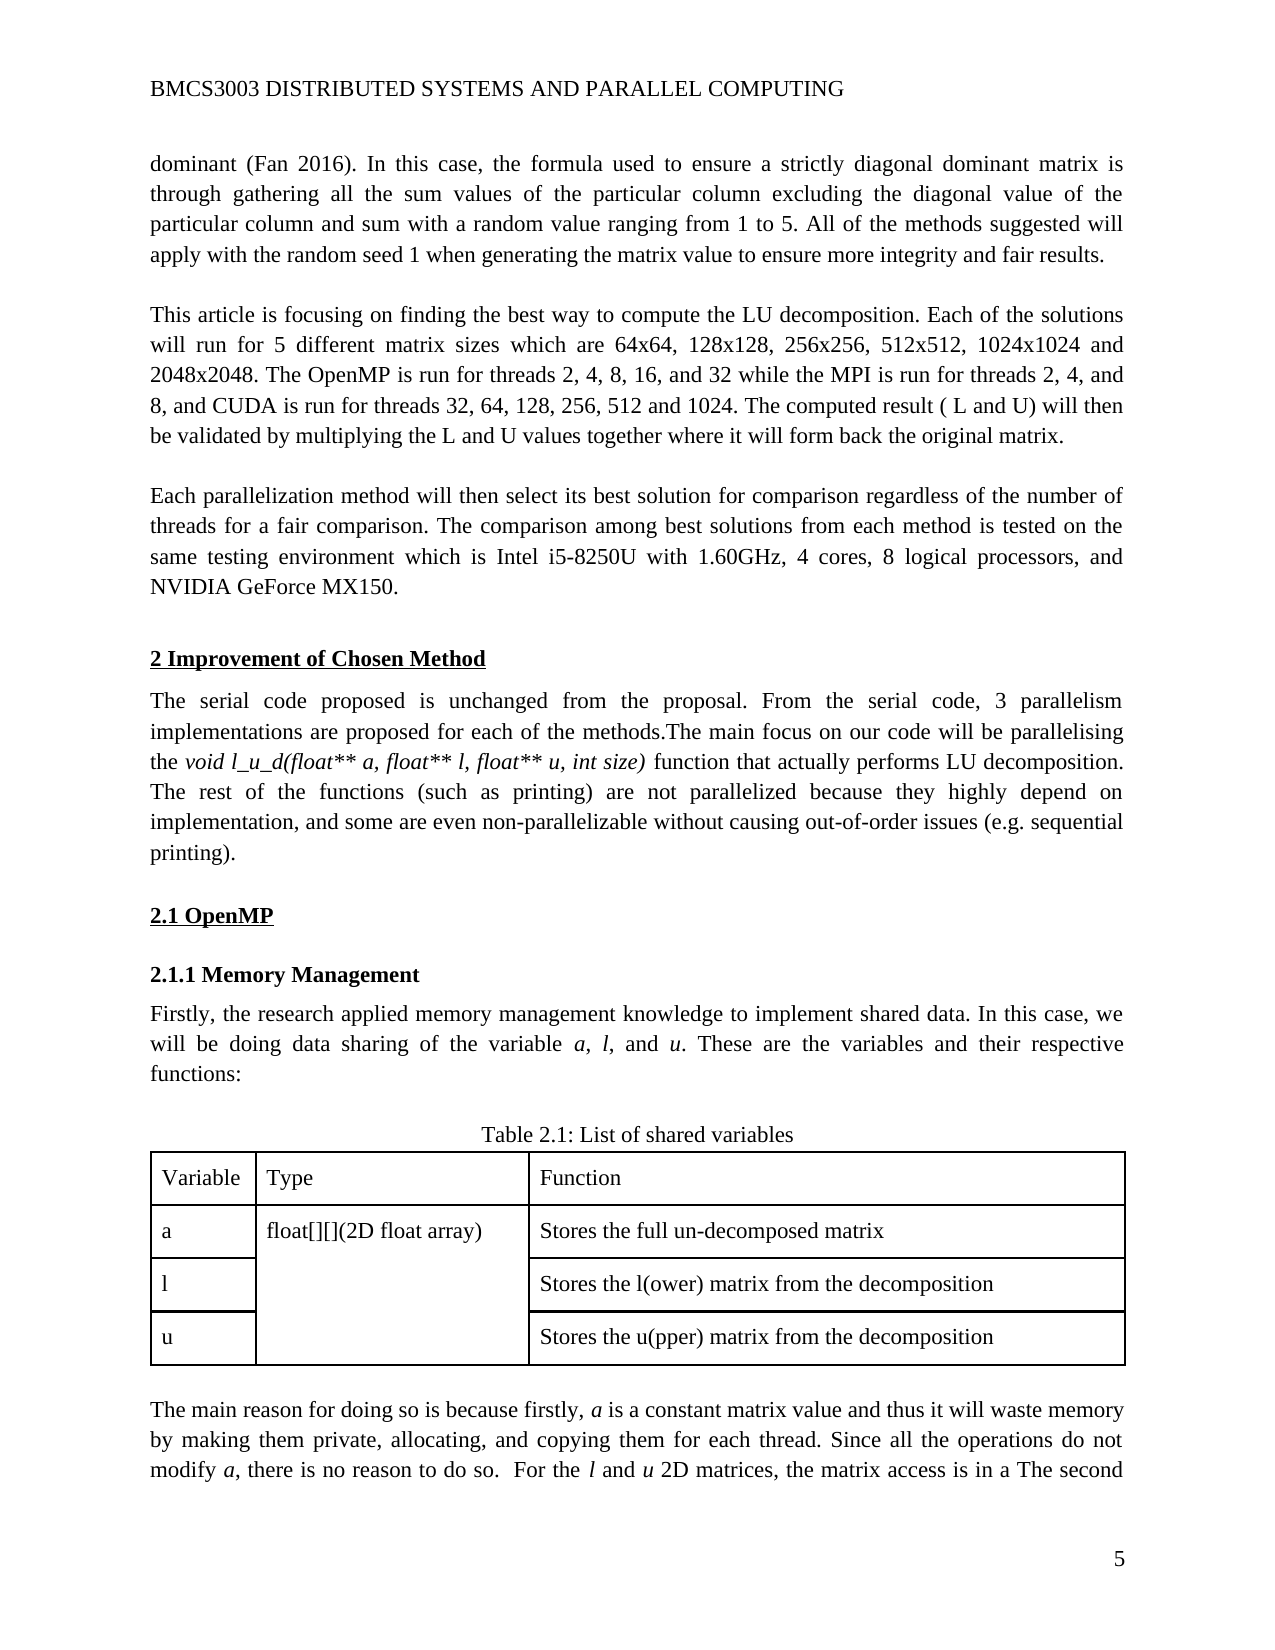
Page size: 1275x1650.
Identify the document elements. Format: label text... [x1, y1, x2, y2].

subtitle 2.1.1 Memory Management [150, 961, 1125, 988]
table_header Variable [152, 1153, 255, 1204]
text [150, 150, 1125, 267]
table_cell float[][](2D float array) [257, 1206, 528, 1363]
table_cell Stores the full un-decomposed matrix [530, 1206, 1124, 1257]
table_cell Stores the l(ower) matrix from the decomposition [530, 1259, 1124, 1310]
table_cell l [152, 1259, 255, 1310]
table_cell Stores the u(pper) matrix from the decomposition [530, 1313, 1124, 1363]
text The serial code proposed is unchanged from the proposal. From the serial code, 3 parallelism implementations are proposed for each of the methods.The main focus on our code will be parallelising the void l_u_d(float** a, float** l, float** u, int size) function that actually performs LU decomposition. The rest of the functions (such as printing) are not parallelized because they highly depend on implementation, and some are even non-parallelizable without causing out-of-order issues (e.g. sequential printing). [150, 687, 1125, 865]
table_cell u [152, 1313, 255, 1363]
table_cell a [152, 1206, 255, 1257]
table_header Type [257, 1153, 528, 1204]
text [150, 1396, 1125, 1483]
subtitle 2.1 OpenMP [150, 902, 1125, 928]
text Table 2.1: List of shared variables [150, 1121, 1125, 1147]
text This article is focusing on finding the best way to compute the LU decomposition. Each of the solutions will run for 5 different matrix sizes which are 64x64, 128x128, 256x256, 512x512, 1024x1024 and 2048x2048. The OpenMP is run for threads 2, 4, 8, 16, and 32 while the MPI is run for threads 2, 4, and 8, and CUDA is run for threads 32, 64, 128, 256, 512 and 1024. The computed result ( L and U) will then be validated by multiplying the L and U values together where it will form back the original matrix. [150, 301, 1125, 448]
text Firstly, the research applied memory management knowledge to implement shared data. In this case, we will be doing data sharing of the variable a, l, and u. These are the variables and their respective functions: [150, 1000, 1125, 1087]
text Each parallelization method will then select its best solution for comparison regardless of the number of threads for a fair comparison. The comparison among best solutions from each method is tested on the same testing environment which is Intel i5-8250U with 1.60GHz, 4 cores, 8 logical processors, and NVIDIA GeForce MX150. [150, 482, 1125, 599]
table_header Function [530, 1153, 1124, 1204]
subtitle 2 Improvement of Chosen Method [150, 645, 1125, 671]
